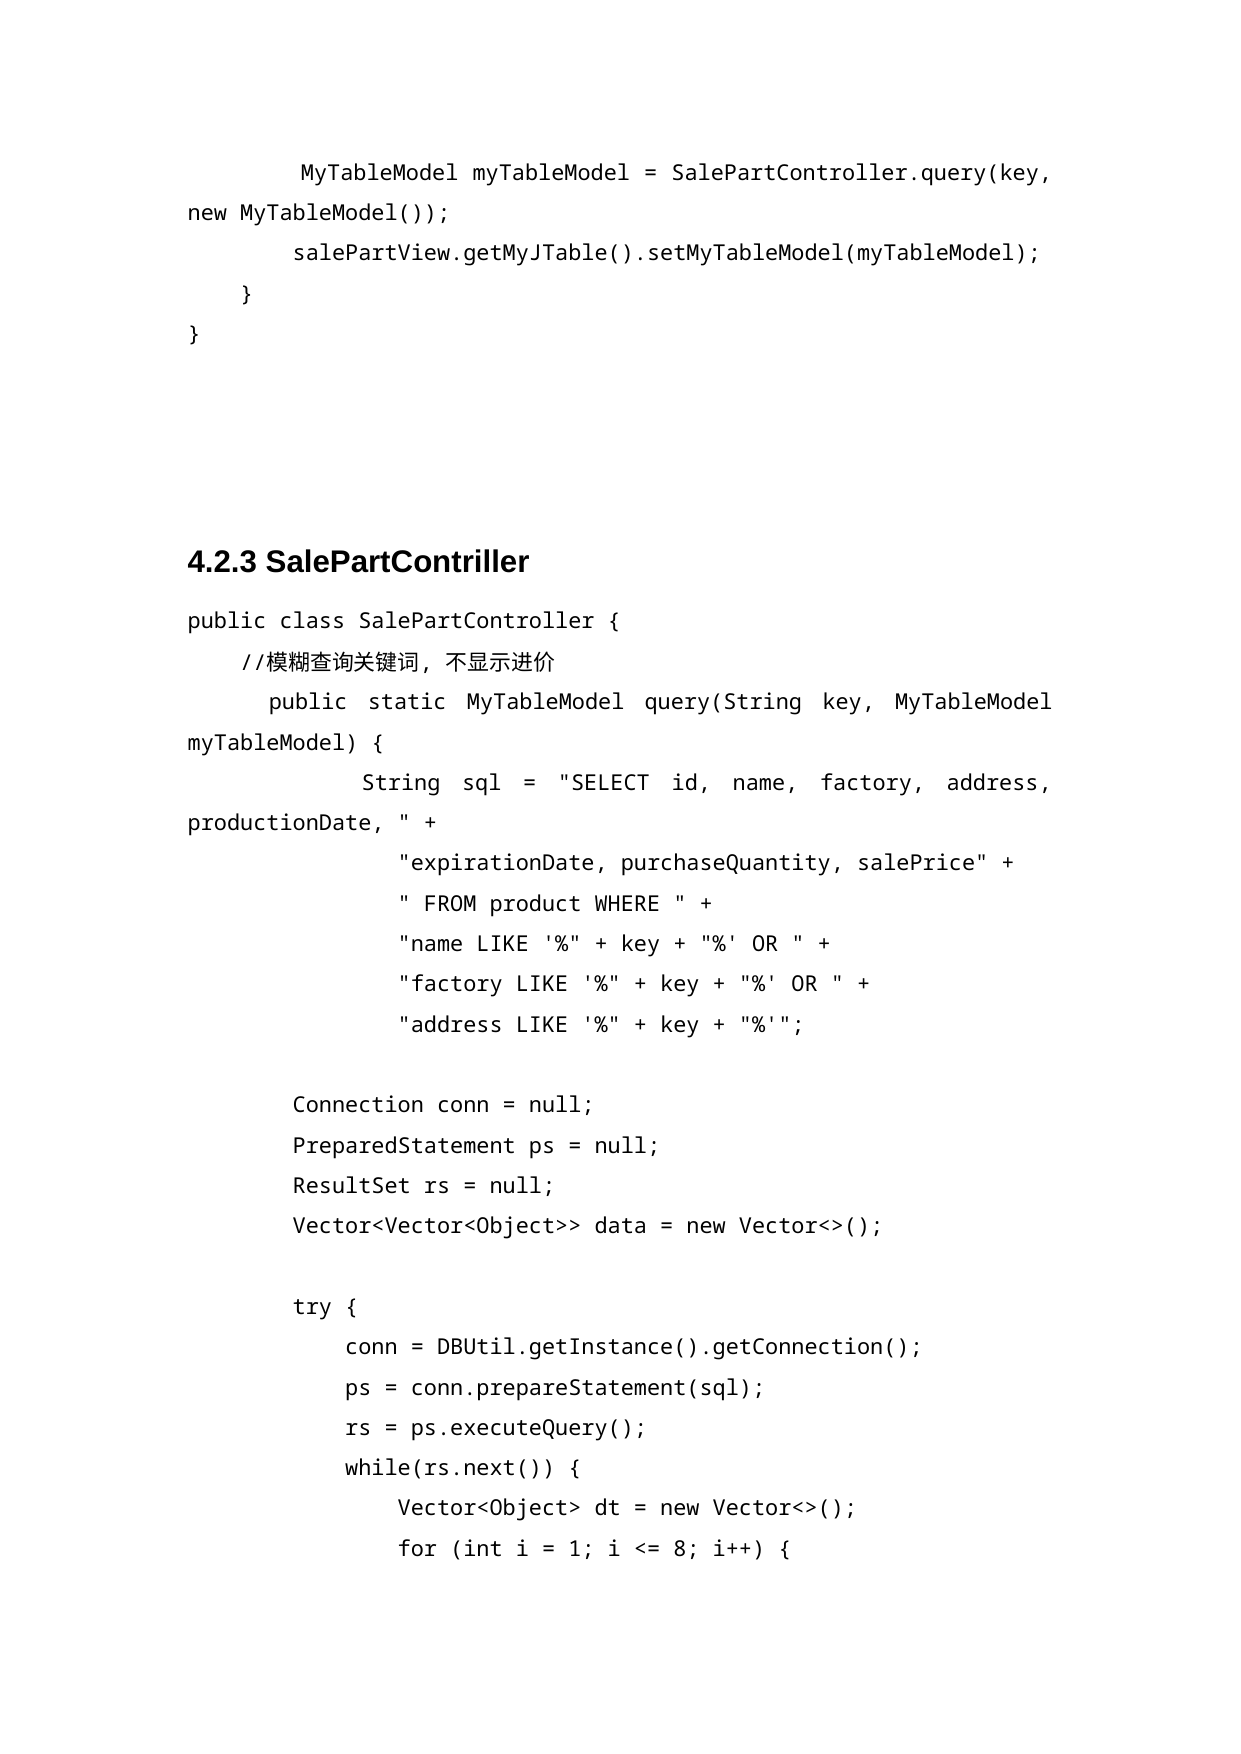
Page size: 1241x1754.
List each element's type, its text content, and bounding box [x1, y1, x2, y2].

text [187, 600, 1053, 1568]
subtitle 4.2.3 SalePartContriller [187, 541, 1053, 582]
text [187, 151, 1053, 353]
